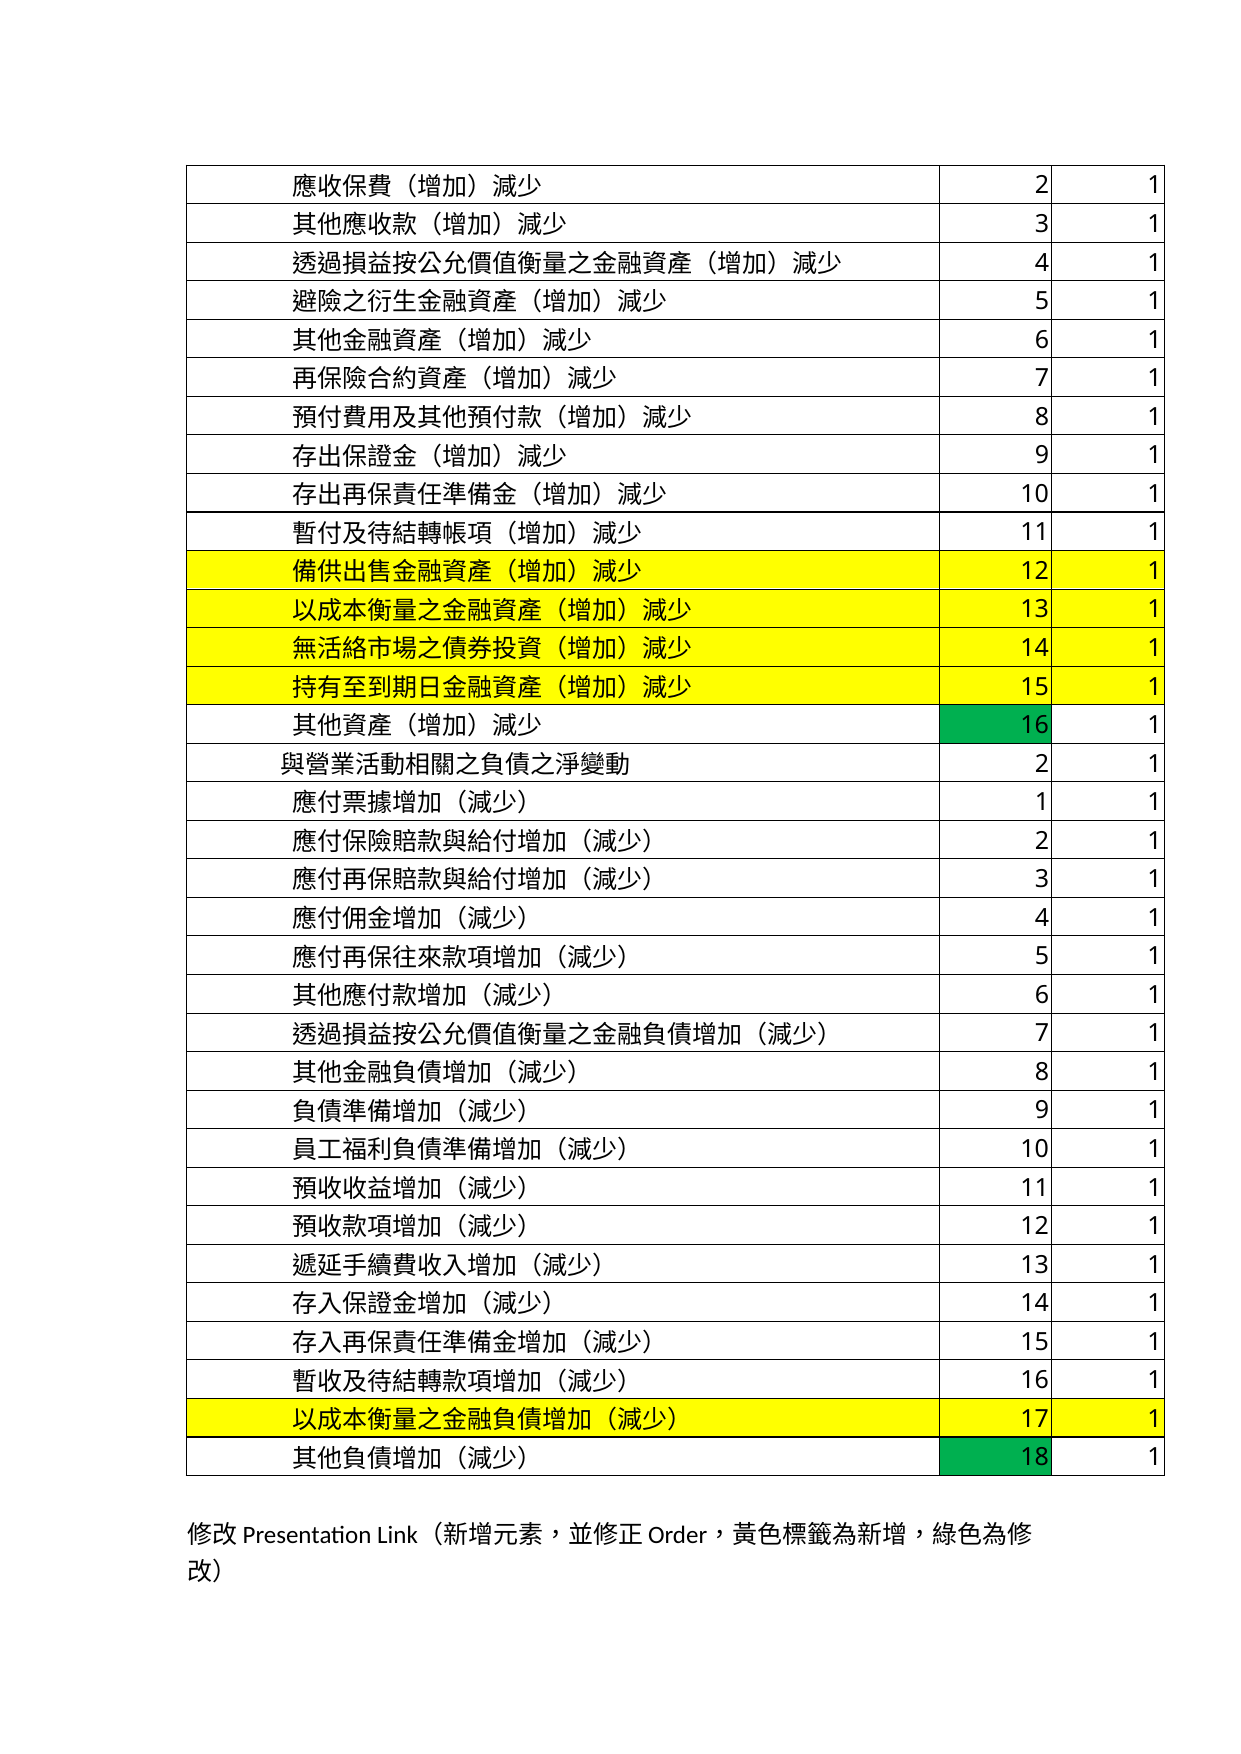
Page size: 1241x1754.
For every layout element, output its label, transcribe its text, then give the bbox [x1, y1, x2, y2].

table_cell 2 [940, 166, 1051, 203]
table_cell 3 [940, 204, 1051, 242]
table_cell 1 [1052, 821, 1164, 858]
table_cell 負債準備增加（減少） [187, 1091, 939, 1128]
table_cell 遞延手續費收入增加（減少） [187, 1245, 939, 1282]
table_cell 其他負債增加（減少） [187, 1438, 939, 1475]
table_cell 其他資產（增加）減少 [187, 705, 939, 743]
table_cell 透過損益按公允價值衡量之金融資產（增加）減少 [187, 243, 939, 280]
table_cell 員工福利負債準備增加（減少） [187, 1129, 939, 1167]
table_cell 1 [1052, 474, 1164, 511]
table_cell 6 [940, 975, 1051, 1012]
table_cell 15 [940, 1322, 1051, 1359]
table_cell 9 [940, 435, 1051, 473]
table_cell 1 [1052, 1438, 1164, 1475]
table_cell 1 [1052, 281, 1164, 319]
table_cell 1 [1052, 782, 1164, 820]
table_cell 備供出售金融資產（增加）減少 [187, 551, 939, 588]
table_cell 持有至到期日金融資產（增加）減少 [187, 667, 939, 704]
table_cell 1 [1052, 975, 1164, 1012]
table_cell 18 [940, 1438, 1051, 1475]
table_cell 16 [940, 705, 1051, 743]
table_cell 暫付及待結轉帳項（增加）減少 [187, 513, 939, 550]
table_cell 16 [940, 1360, 1051, 1398]
table_cell 7 [940, 358, 1051, 396]
table_cell 1 [1052, 243, 1164, 280]
table_cell 1 [1052, 1322, 1164, 1359]
table_cell 再保險合約資產（增加）減少 [187, 358, 939, 396]
table_cell 避險之衍生金融資產（增加）減少 [187, 281, 939, 319]
table_cell 1 [1052, 1129, 1164, 1167]
table_cell 11 [940, 1168, 1051, 1205]
table_cell 6 [940, 320, 1051, 357]
table_cell 2 [940, 821, 1051, 858]
table_cell 1 [1052, 204, 1164, 242]
table_cell 應付再保往來款項增加（減少） [187, 936, 939, 974]
table_cell 9 [940, 1091, 1051, 1128]
table_cell 以成本衡量之金融負債增加（減少） [187, 1399, 939, 1436]
table_cell 1 [1052, 667, 1164, 704]
table_cell 1 [1052, 1052, 1164, 1089]
table_cell 1 [1052, 628, 1164, 666]
table_cell 以成本衡量之金融資產（增加）減少 [187, 590, 939, 627]
table_cell 其他應付款增加（減少） [187, 975, 939, 1012]
table_cell 1 [1052, 859, 1164, 897]
table_cell 13 [940, 1245, 1051, 1282]
table_cell 1 [1052, 1014, 1164, 1051]
table_cell 應付票據增加（減少） [187, 782, 939, 820]
table_cell 1 [1052, 1399, 1164, 1436]
table_cell 1 [940, 782, 1051, 820]
table_cell 1 [1052, 1283, 1164, 1321]
table_cell 2 [940, 744, 1051, 781]
table_cell 17 [940, 1399, 1051, 1436]
table_cell 8 [940, 1052, 1051, 1089]
table_cell 應付保險賠款與給付增加（減少） [187, 821, 939, 858]
table_cell 15 [940, 667, 1051, 704]
table_cell 與營業活動相關之負債之淨變動 [187, 744, 939, 781]
table_cell 1 [1052, 166, 1164, 203]
table_cell 1 [1052, 936, 1164, 974]
table_cell 1 [1052, 1245, 1164, 1282]
table_cell 預收款項增加（減少） [187, 1206, 939, 1244]
table_cell 5 [940, 281, 1051, 319]
table_cell 其他金融負債增加（減少） [187, 1052, 939, 1089]
table_cell 暫收及待結轉款項增加（減少） [187, 1360, 939, 1398]
table_cell 13 [940, 590, 1051, 627]
text 修改Presentation Link（新增元素，並修正Order，黃色標籤為新增，綠色為修改） [187, 1513, 1053, 1588]
table_cell 透過損益按公允價值衡量之金融負債增加（減少） [187, 1014, 939, 1051]
table_cell 無活絡市場之債券投資（增加）減少 [187, 628, 939, 666]
table_cell 預收收益增加（減少） [187, 1168, 939, 1205]
table_cell 1 [1052, 358, 1164, 396]
table_cell 5 [940, 936, 1051, 974]
table_cell 12 [940, 1206, 1051, 1244]
table_cell 1 [1052, 435, 1164, 473]
table_cell 存出保證金（增加）減少 [187, 435, 939, 473]
table_cell 存出再保責任準備金（增加）減少 [187, 474, 939, 511]
table_cell 存入保證金增加（減少） [187, 1283, 939, 1321]
table_cell 1 [1052, 1206, 1164, 1244]
table_cell 預付費用及其他預付款（增加）減少 [187, 397, 939, 434]
table_cell 應付再保賠款與給付增加（減少） [187, 859, 939, 897]
table_cell 10 [940, 1129, 1051, 1167]
table_cell 4 [940, 243, 1051, 280]
table_cell 8 [940, 397, 1051, 434]
table_cell 10 [940, 474, 1051, 511]
table_cell 其他應收款（增加）減少 [187, 204, 939, 242]
table_cell 4 [940, 898, 1051, 935]
table_cell 11 [940, 513, 1051, 550]
table_cell 1 [1052, 513, 1164, 550]
table_cell 應付佣金增加（減少） [187, 898, 939, 935]
table_cell 1 [1052, 1360, 1164, 1398]
table_cell 1 [1052, 551, 1164, 588]
table_cell 1 [1052, 397, 1164, 434]
table_cell 1 [1052, 320, 1164, 357]
table_cell 12 [940, 551, 1051, 588]
table_cell 1 [1052, 590, 1164, 627]
table_cell 其他金融資產（增加）減少 [187, 320, 939, 357]
table_cell 14 [940, 1283, 1051, 1321]
table_cell 3 [940, 859, 1051, 897]
table_cell 應收保費（增加）減少 [187, 166, 939, 203]
table_cell 14 [940, 628, 1051, 666]
table_cell 1 [1052, 705, 1164, 743]
table_cell 1 [1052, 1091, 1164, 1128]
table_cell 7 [940, 1014, 1051, 1051]
table_cell 1 [1052, 744, 1164, 781]
table_cell 存入再保責任準備金增加（減少） [187, 1322, 939, 1359]
table_cell 1 [1052, 898, 1164, 935]
table_cell 1 [1052, 1168, 1164, 1205]
